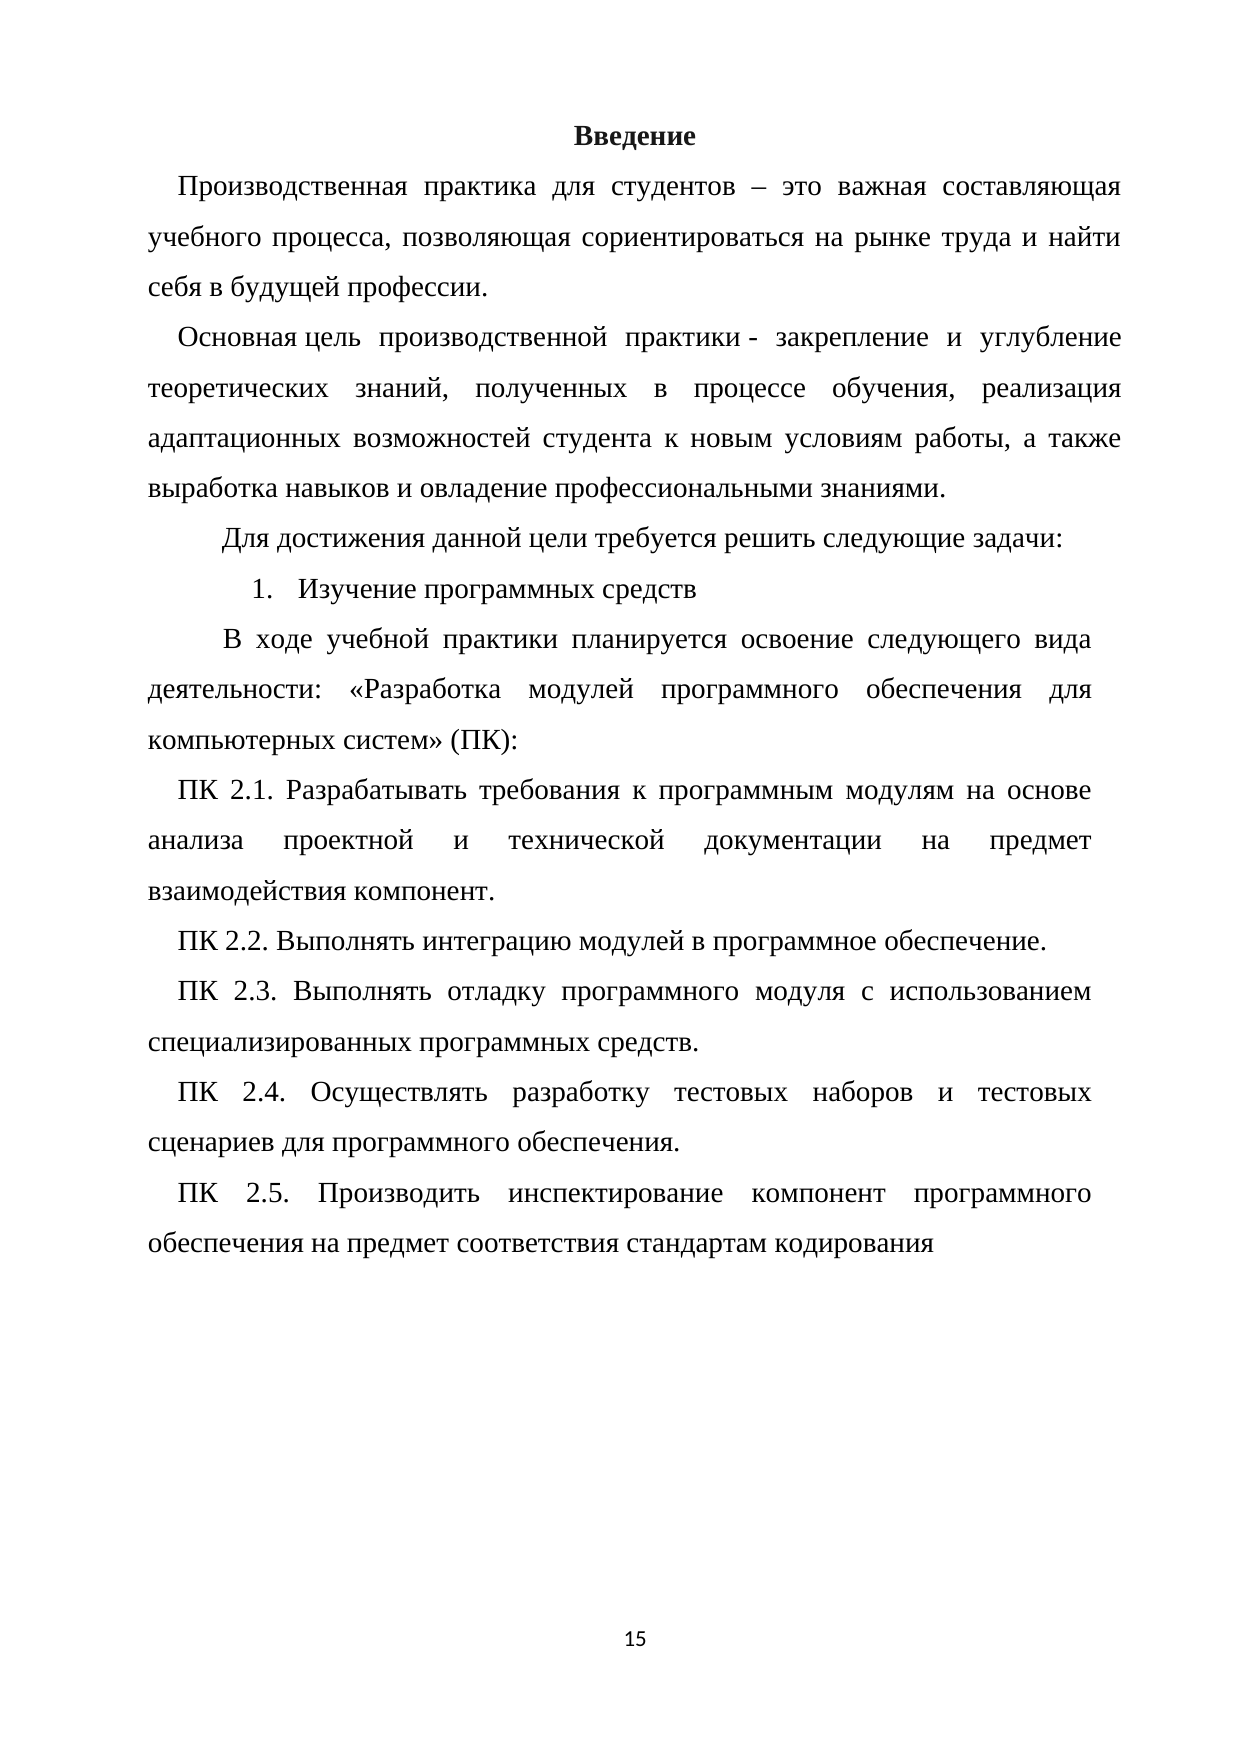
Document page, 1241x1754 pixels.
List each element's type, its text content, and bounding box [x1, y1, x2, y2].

text ПК 2.3. Выполнять отладку программного модуля с использованием специализированных программных средств. [148, 973, 1093, 1057]
text В ходе учебной практики планируется освоение следующего вида деятельности: «Разработка модулей программного обеспечения для компьютерных систем» (ПК): [148, 621, 1093, 755]
text Производственная практика для студентов – это важная составляющая учебного процесса, позволяющая сориентироваться на рынке труда и найти себя в будущей профессии. [148, 168, 1122, 303]
text ПК 2.1. Разрабатывать требования к программным модулям на основе анализа проектной и технической документации на предмет взаимодействия компонент. [148, 772, 1093, 906]
text ПК 2.5. Производить инспектирование компонент программного обеспечения на предмет соответствия стандартам кодирования [148, 1175, 1093, 1258]
text ПК 2.4. Осуществлять разработку тестовых наборов и тестовых сценариев для программного обеспечения. [148, 1074, 1093, 1158]
list Изучение программных средств [221, 571, 1093, 604]
subtitle Введение [148, 118, 1122, 152]
text Для достижения данной цели требуется решить следующие задачи: [148, 521, 1093, 554]
text Основная цель производственной практики - закрепление и углубление теоретических знаний, полученных в процессе обучения, реализация адаптационных возможностей студента к новым условиям работы, а также выработка навыков и овладение профессиональными знаниями. [148, 319, 1122, 504]
text ПК 2.2. Выполнять интеграцию модулей в программное обеспечение. [148, 923, 1093, 957]
